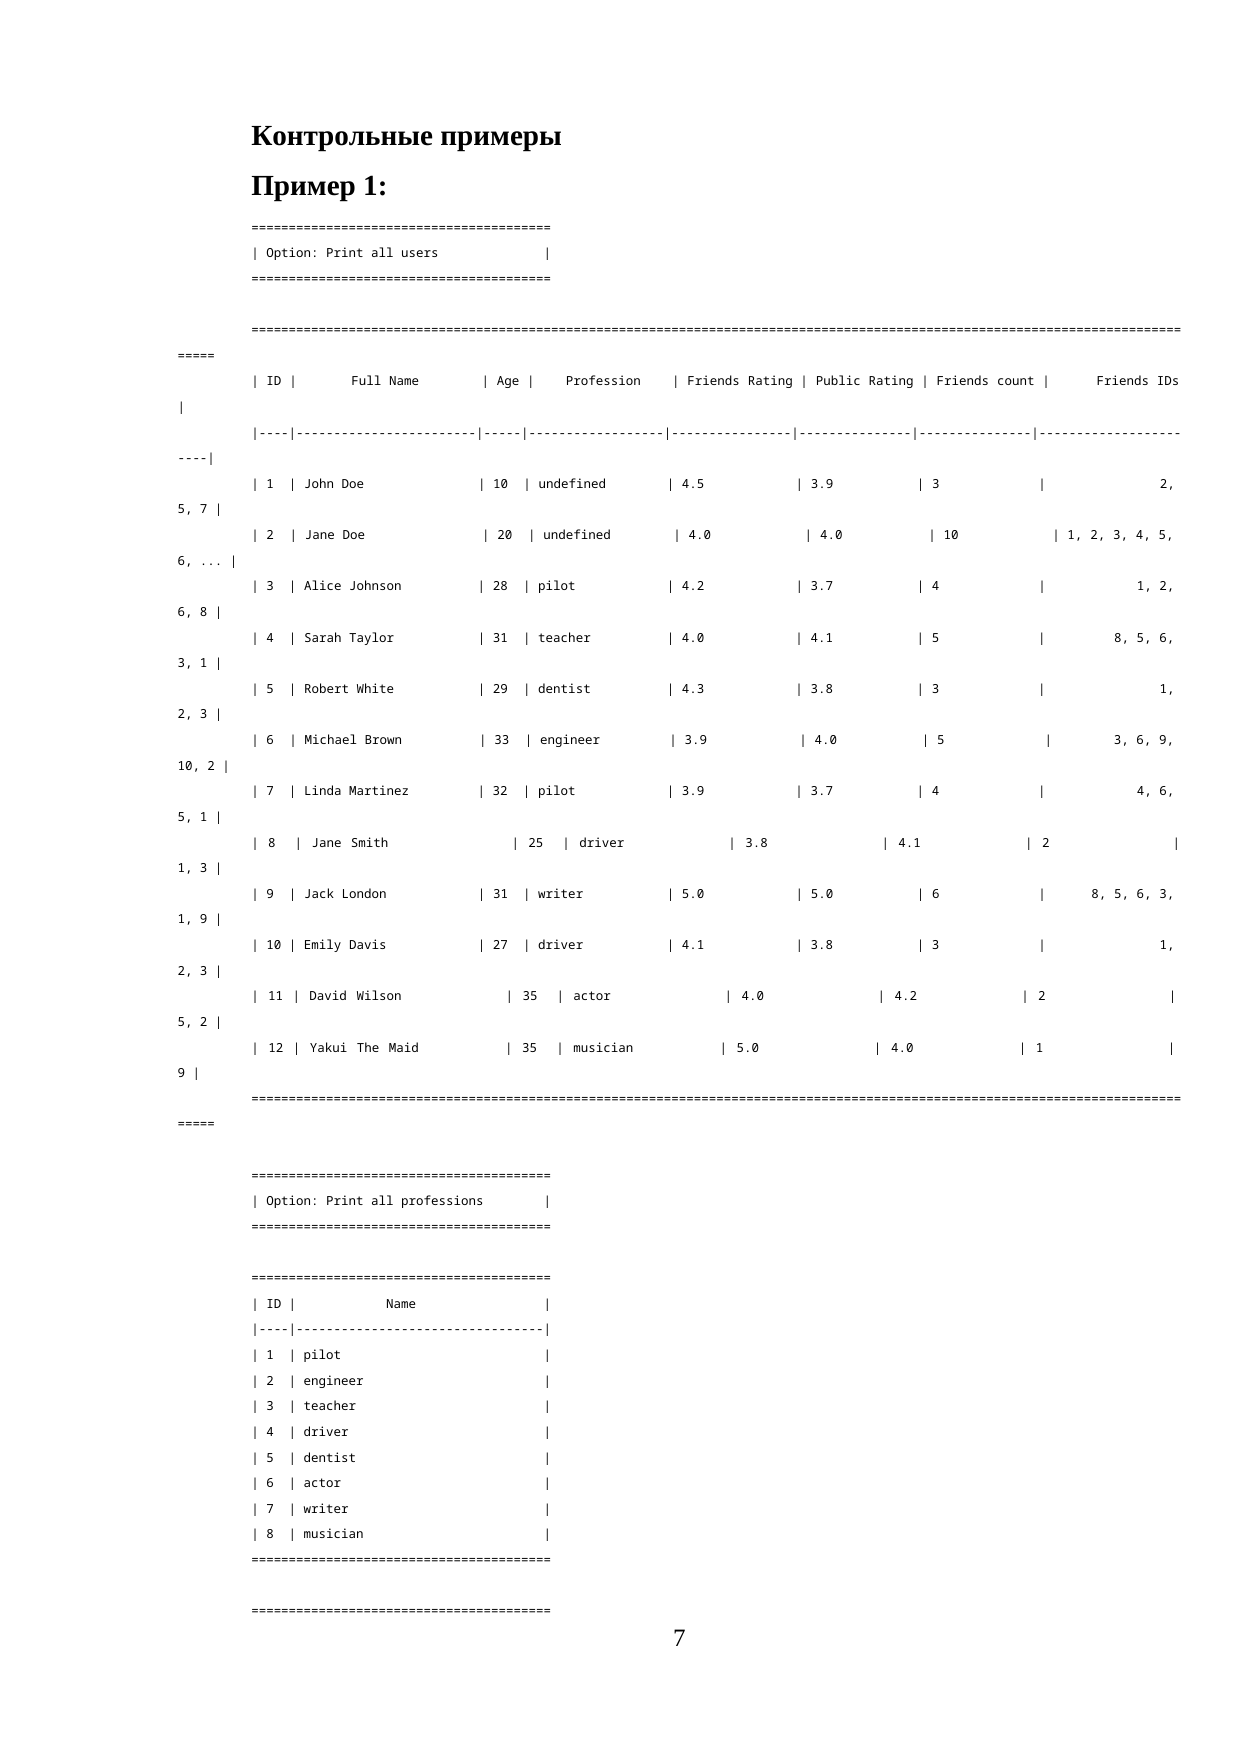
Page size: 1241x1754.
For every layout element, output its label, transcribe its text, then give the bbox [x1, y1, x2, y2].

text | 6 | Michael Brown | 33 | engineer | 3.9 | 4.0 | 5 | 3, 6, 9, 10, 2 | [177, 731, 1181, 774]
text | 6 | actor | [177, 1474, 1181, 1491]
text ======================================== [177, 1269, 1181, 1286]
text | 11 | David Wilson | 35 | actor | 4.0 | 4.2 | 2 | 5, 2 | [177, 987, 1181, 1030]
text Контрольные примеры [177, 118, 1181, 152]
text | Option: Print all professions | [177, 1192, 1181, 1209]
text | 2 | Jane Doe | 20 | undefined | 4.0 | 4.0 | 10 | 1, 2, 3, 4, 5, 6, ... | [177, 526, 1181, 569]
text |----|------------------------|-----|------------------|----------------|---------------|---------------|-----------------------| [177, 424, 1181, 466]
text | 12 | Yakui The Maid | 35 | musician | 5.0 | 4.0 | 1 | 9 | [177, 1039, 1181, 1081]
text | Option: Print all users | [177, 244, 1181, 261]
text | 5 | dentist | [177, 1449, 1181, 1466]
text | ID | Name | [177, 1295, 1181, 1312]
text | 4 | driver | [177, 1423, 1181, 1440]
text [177, 1602, 1181, 1619]
text | 8 | Jane Smith | 25 | driver | 3.8 | 4.1 | 2 | 1, 3 | [177, 834, 1181, 876]
text Пример 1: [177, 168, 1181, 202]
text | 7 | Linda Martinez | 32 | pilot | 3.9 | 3.7 | 4 | 4, 6, 5, 1 | [177, 782, 1181, 825]
text ======================================== [177, 270, 1181, 287]
text | 3 | teacher | [177, 1397, 1181, 1414]
text | 3 | Alice Johnson | 28 | pilot | 4.2 | 3.7 | 4 | 1, 2, 6, 8 | [177, 577, 1181, 620]
text | 1 | pilot | [177, 1346, 1181, 1363]
text | 2 | engineer | [177, 1372, 1181, 1389]
text ================================================================================================================================= [177, 321, 1181, 364]
text | 9 | Jack London | 31 | writer | 5.0 | 5.0 | 6 | 8, 5, 6, 3, 1, 9 | [177, 885, 1181, 928]
text ======================================== [177, 1218, 1181, 1235]
text ================================================================================================================================= [177, 1090, 1181, 1133]
text | 8 | musician | [177, 1526, 1181, 1543]
text | 1 | John Doe | 10 | undefined | 4.5 | 3.9 | 3 | 2, 5, 7 | [177, 475, 1181, 518]
text | 7 | writer | [177, 1500, 1181, 1517]
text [177, 1551, 1181, 1568]
text |----|---------------------------------| [177, 1321, 1181, 1338]
text ======================================== [177, 1167, 1181, 1184]
text | ID | Full Name | Age | Profession | Friends Rating | Public Rating | Friends count | Friends IDs | [177, 372, 1181, 415]
text | 10 | Emily Davis | 27 | driver | 4.1 | 3.8 | 3 | 1, 2, 3 | [177, 936, 1181, 979]
text ======================================== [177, 219, 1181, 236]
text | 4 | Sarah Taylor | 31 | teacher | 4.0 | 4.1 | 5 | 8, 5, 6, 3, 1 | [177, 629, 1181, 671]
text | 5 | Robert White | 29 | dentist | 4.3 | 3.8 | 3 | 1, 2, 3 | [177, 680, 1181, 723]
